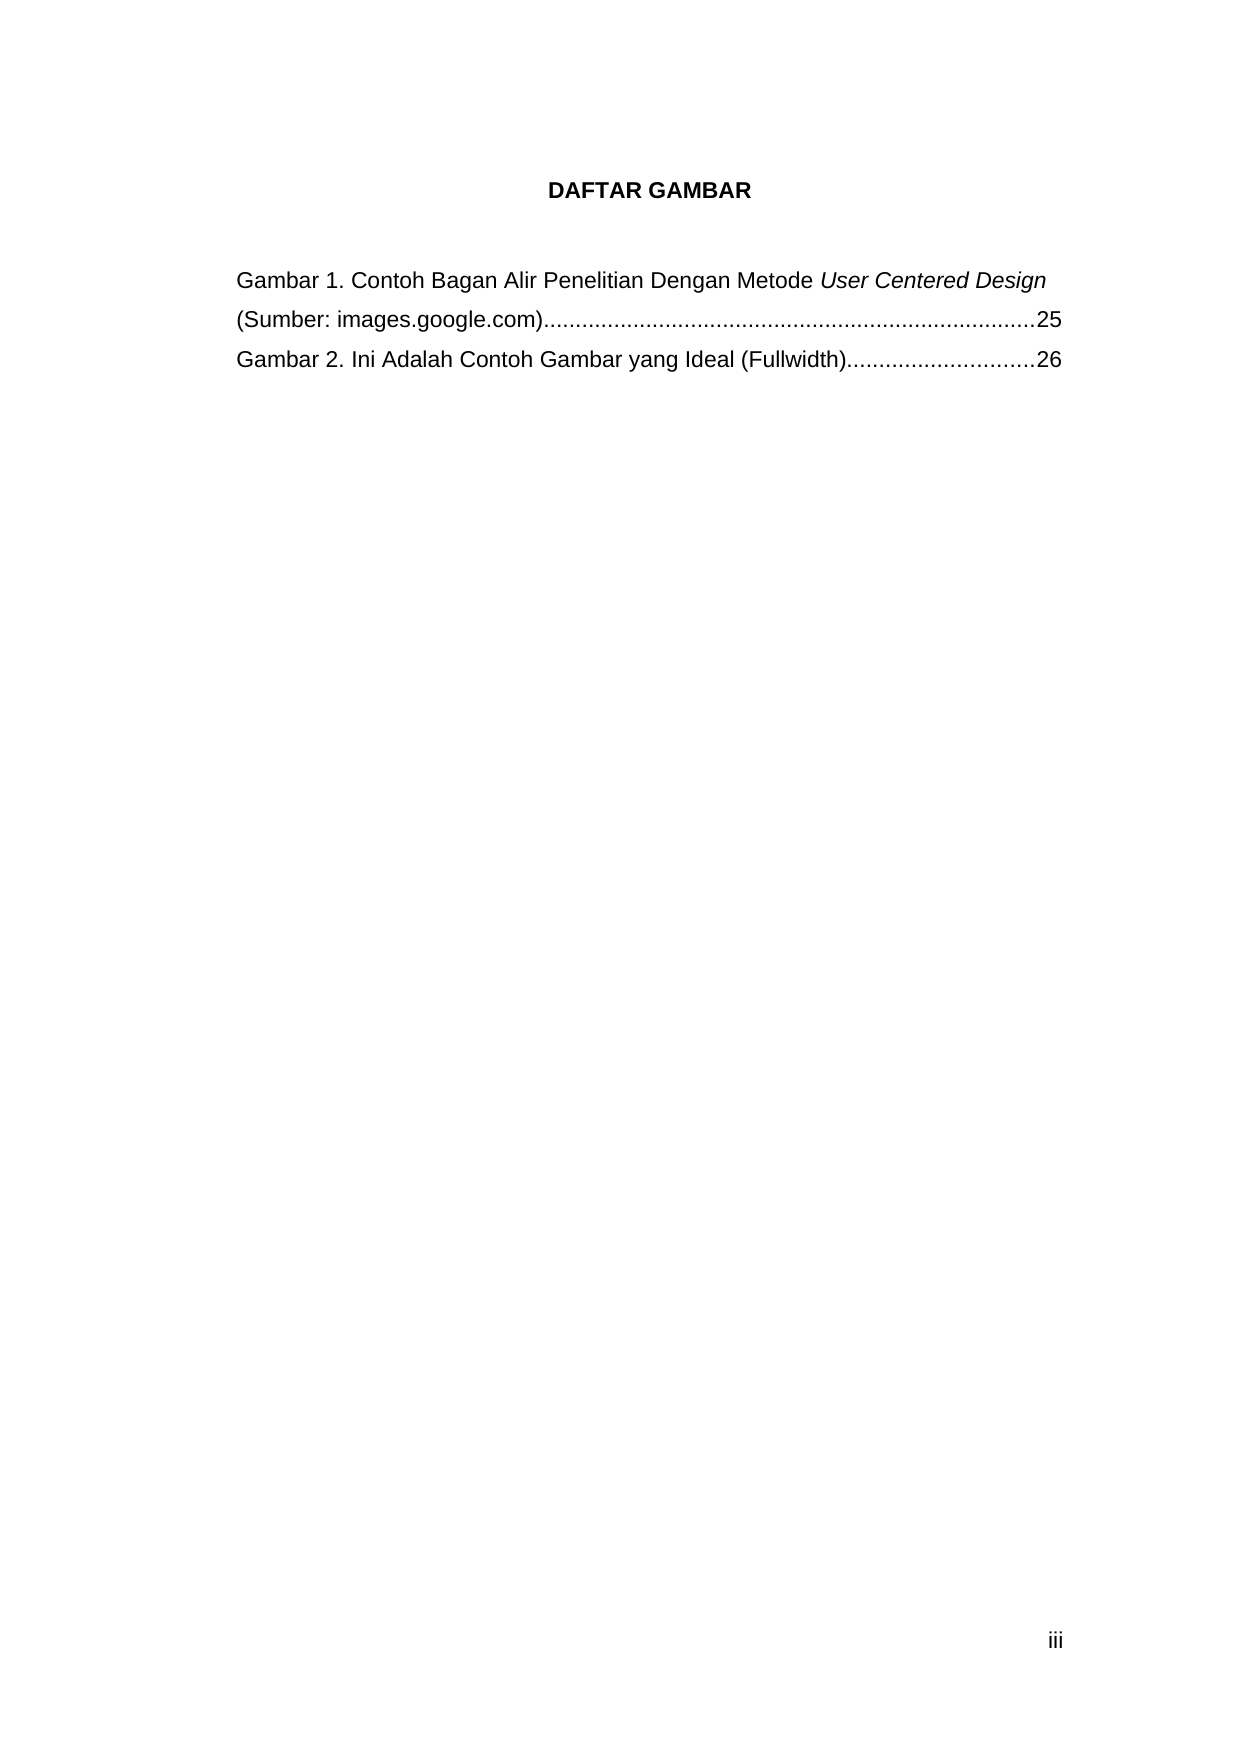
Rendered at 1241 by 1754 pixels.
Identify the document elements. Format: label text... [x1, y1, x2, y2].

subtitle DAFTAR GAMBAR [236, 177, 1063, 203]
text Gambar 1. Contoh Bagan Alir Penelitian Dengan Metode User Centered Design (Sumber: images.google.com) 25 [236, 267, 1063, 332]
text Gambar 2. Ini Adalah Contoh Gambar yang Ideal (Fullwidth) 26 [236, 346, 1063, 372]
